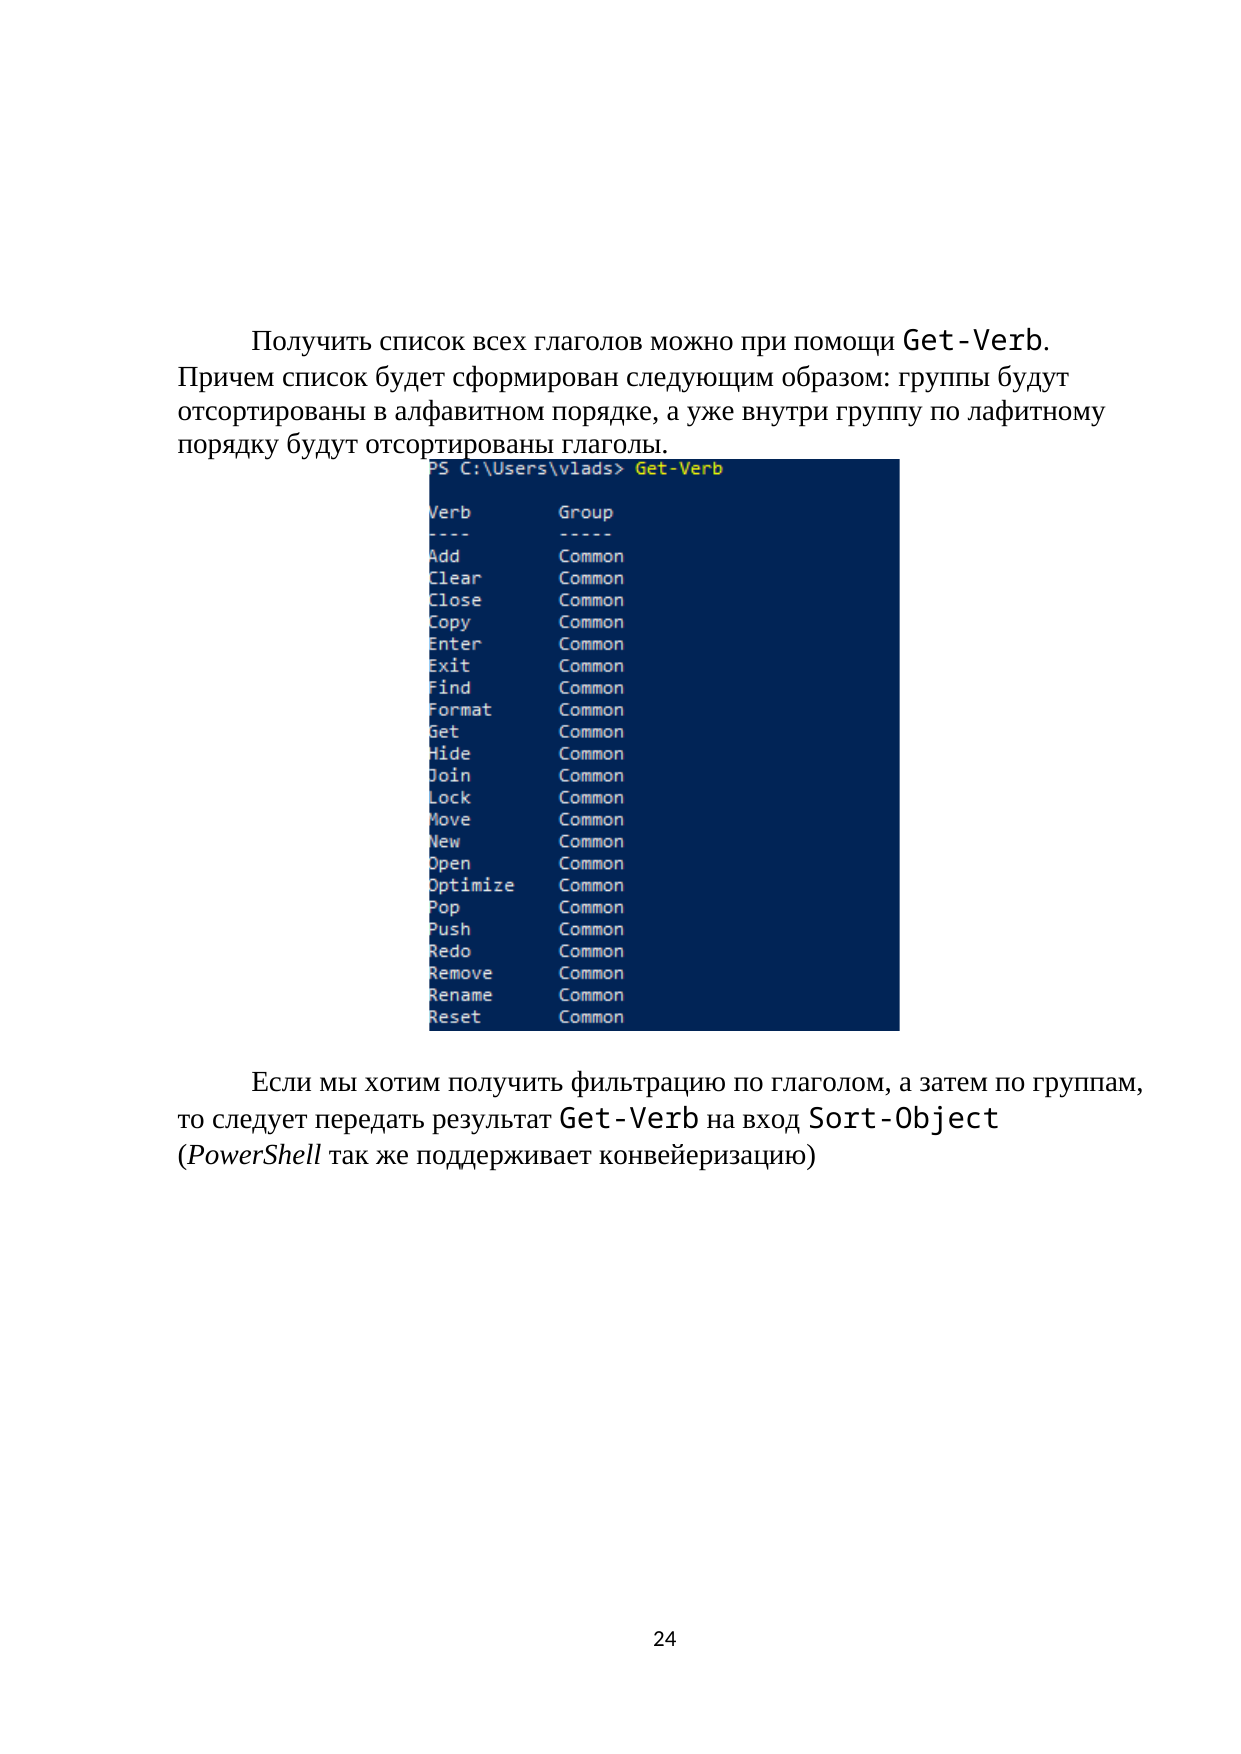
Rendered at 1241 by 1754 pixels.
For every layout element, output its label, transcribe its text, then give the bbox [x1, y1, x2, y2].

text Получить список всех глаголов можно при помощи Get-Verb. Причем список будет сформирован следующим образом: группы будут отсортированы в алфавитном порядке, а уже внутри группу по лафитному порядку будут отсортированы глаголы. [177, 319, 1152, 460]
picture [429, 459, 900, 1031]
text Если мы хотим получить фильтрацию по глаголом, а затем по группам, то следует передать результат Get-Verb на вход Sort-Object (PowerShell так же поддерживает конвейеризацию) [177, 1064, 1152, 1170]
